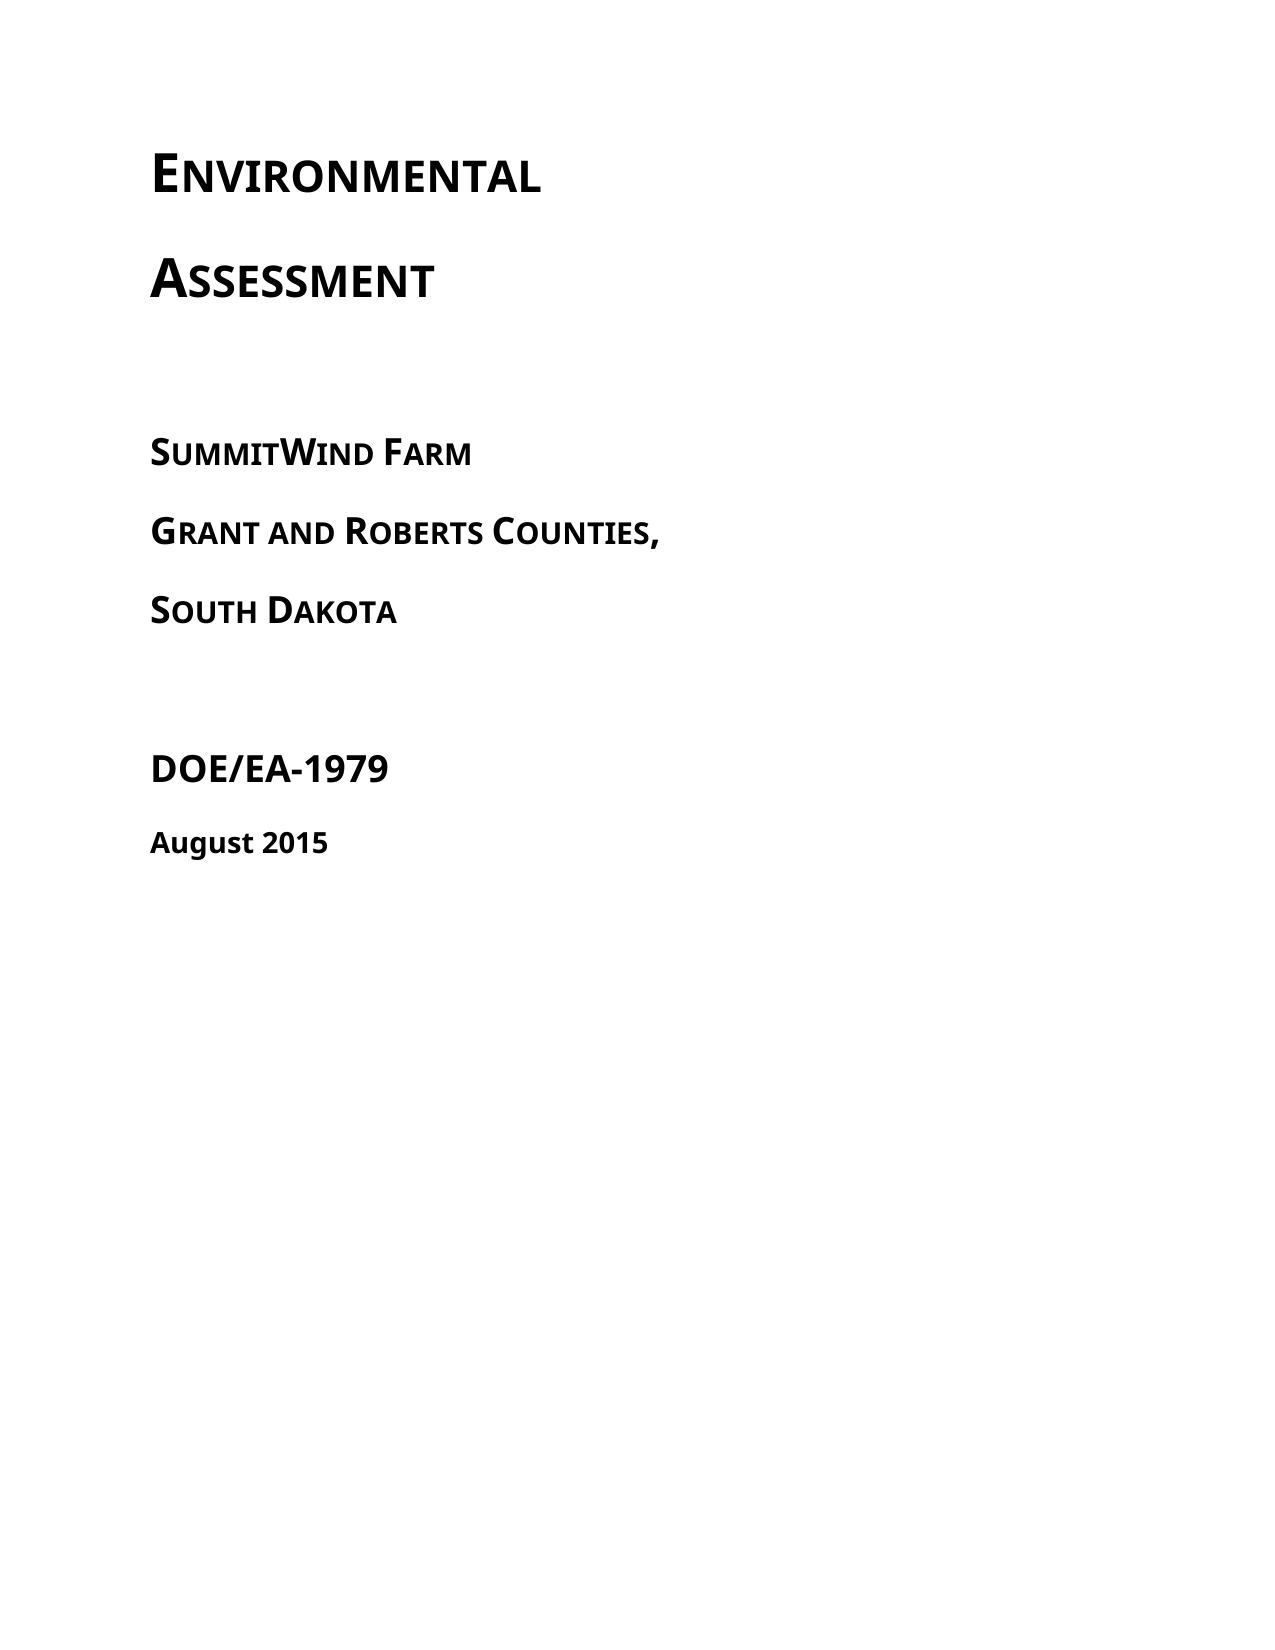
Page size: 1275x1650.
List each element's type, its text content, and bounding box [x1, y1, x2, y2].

text GRANT AND ROBERTS COUNTIES, [150, 504, 1125, 555]
text August 2015 [150, 822, 1125, 862]
text DOE/EA-1979 [150, 743, 1125, 794]
text SUMMITWIND FARM [150, 425, 1125, 476]
text SOUTH DAKOTA [150, 584, 1125, 635]
text ENVIRONMENTAL [150, 134, 1125, 208]
text ASSESSMENT [150, 240, 1125, 313]
